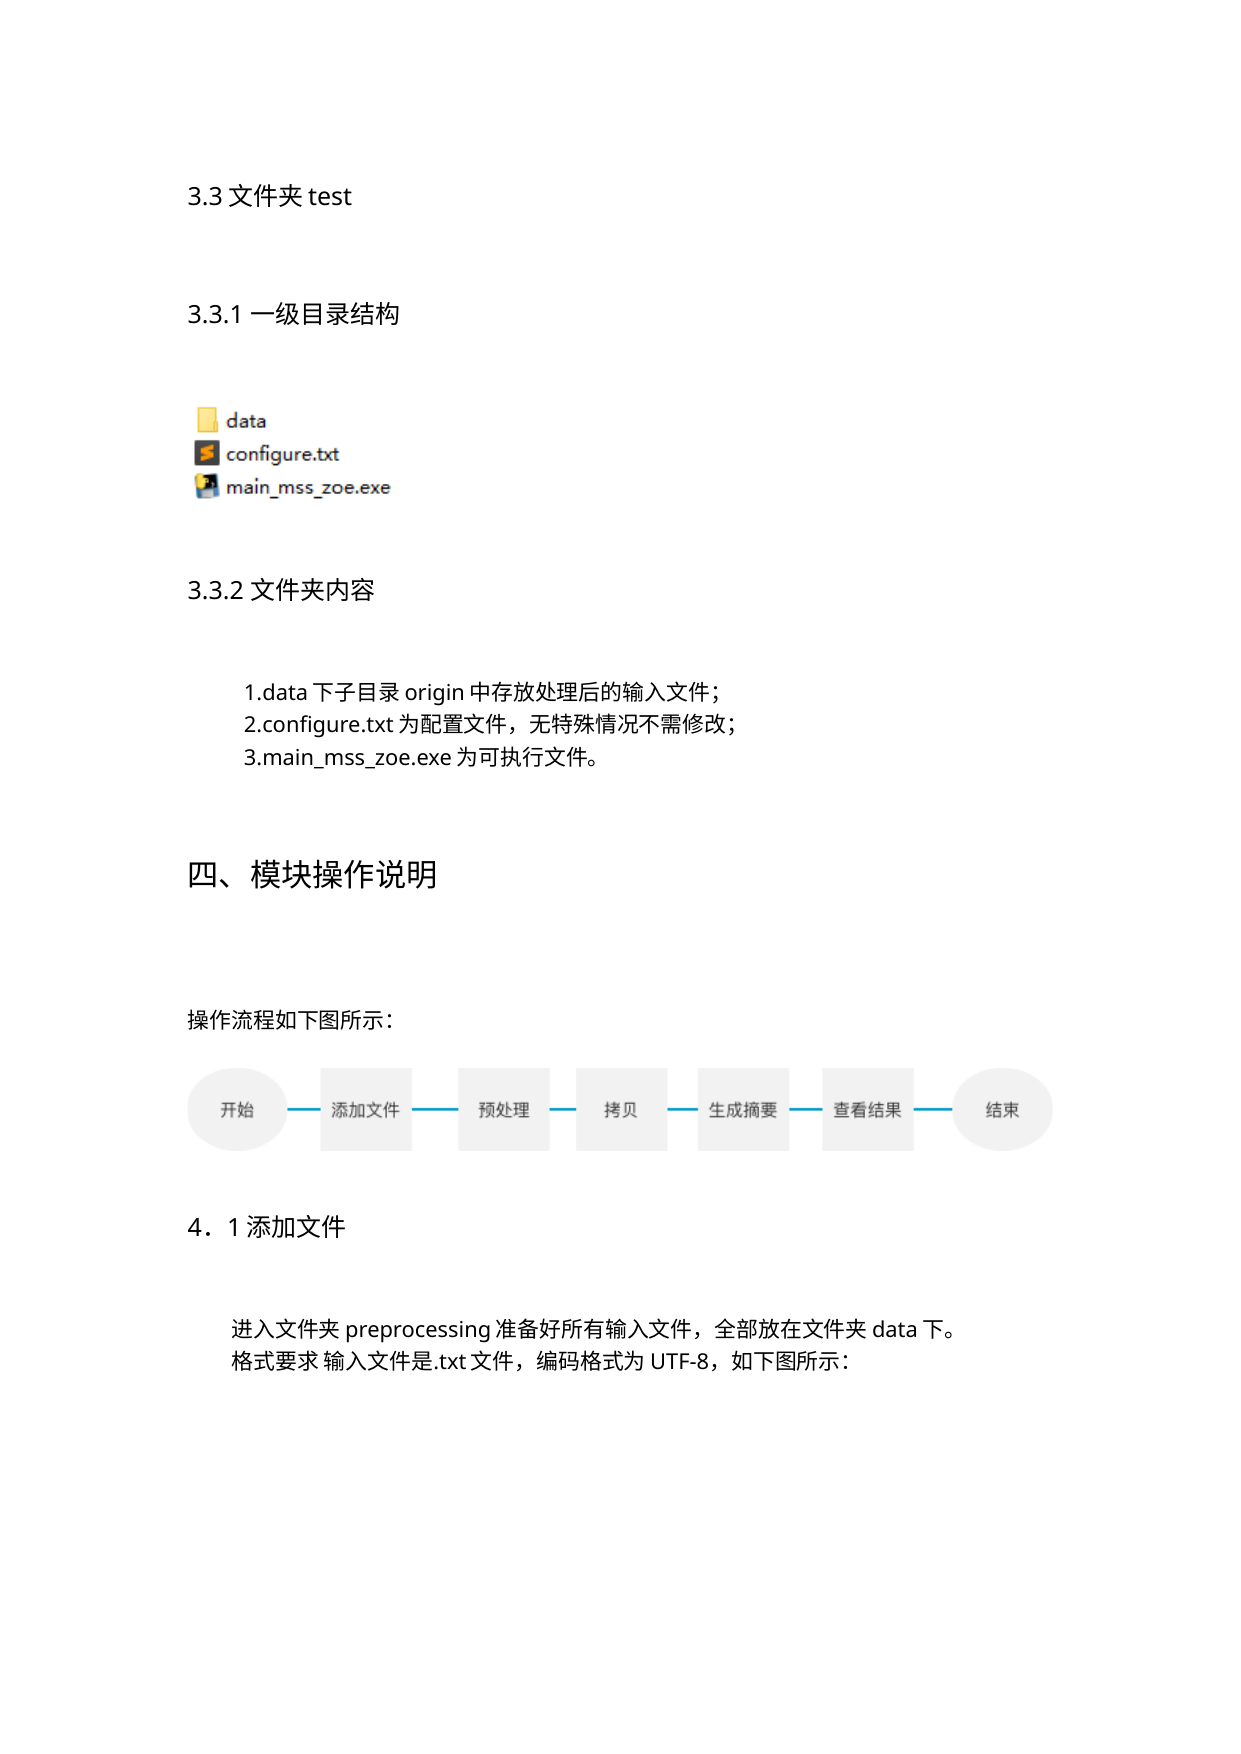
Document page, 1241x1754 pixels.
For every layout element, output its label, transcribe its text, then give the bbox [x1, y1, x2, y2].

subtitle 3.3.1 一级目录结构 [187, 281, 1053, 346]
text 格式要求 输入文件是.txt文件，编码格式为UTF-8，如下图所示： [187, 1344, 1053, 1376]
picture [187, 1068, 1053, 1151]
text 进入文件夹preprocessing准备好所有输入文件，全部放在文件夹data下。 [187, 1311, 1053, 1344]
subtitle 3.3文件夹test [187, 162, 1053, 227]
text 1.data下子目录origin中存放处理后的输入文件； [187, 675, 1053, 707]
text 2.configure.txt为配置文件，无特殊情况不需修改； [187, 707, 1053, 740]
text 3.main_mss_zoe.exe为可执行文件。 [187, 740, 1053, 772]
subtitle 四、模块操作说明 [187, 840, 1053, 905]
subtitle 4．1添加文件 [187, 1193, 1053, 1258]
text 操作流程如下图所示： [187, 1003, 1053, 1036]
picture [187, 399, 413, 516]
subtitle 3.3.2 文件夹内容 [187, 556, 1053, 621]
